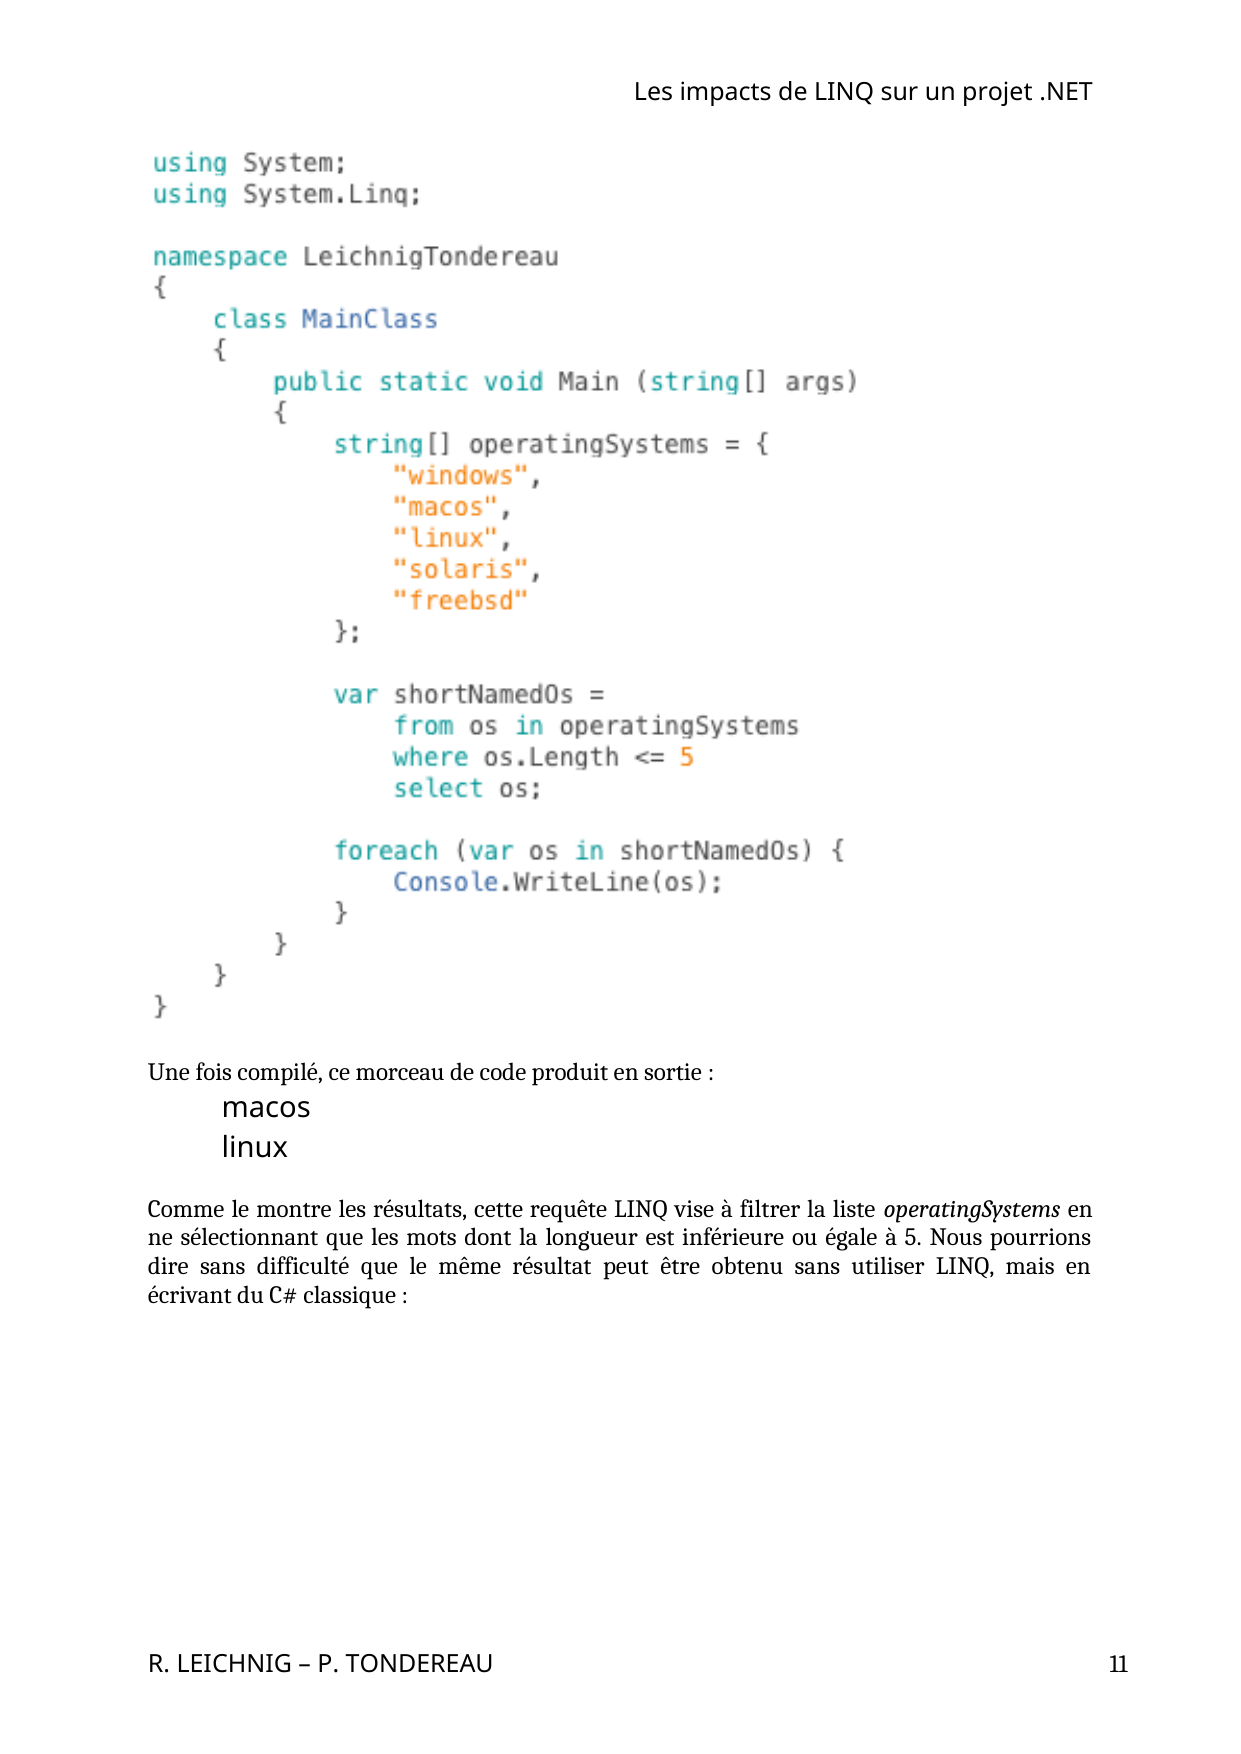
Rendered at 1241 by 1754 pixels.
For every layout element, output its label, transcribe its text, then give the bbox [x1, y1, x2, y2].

text Comme le montre les résultats, cette requête LINQ vise à filtrer la liste operatingSystems en ne sélectionnant que les mots dont la longueur est inférieure ou égale à 5. Nous pourrions dire sans difficulté que le même résultat peut être obtenu sans utiliser LINQ, mais en écrivant du C# classique : [148, 1194, 1093, 1309]
text linux [148, 1126, 1093, 1166]
text Une fois compilé, ce morceau de code produit en sortie : [148, 1058, 1093, 1086]
text macos [148, 1086, 1093, 1126]
picture [147, 147, 881, 1029]
